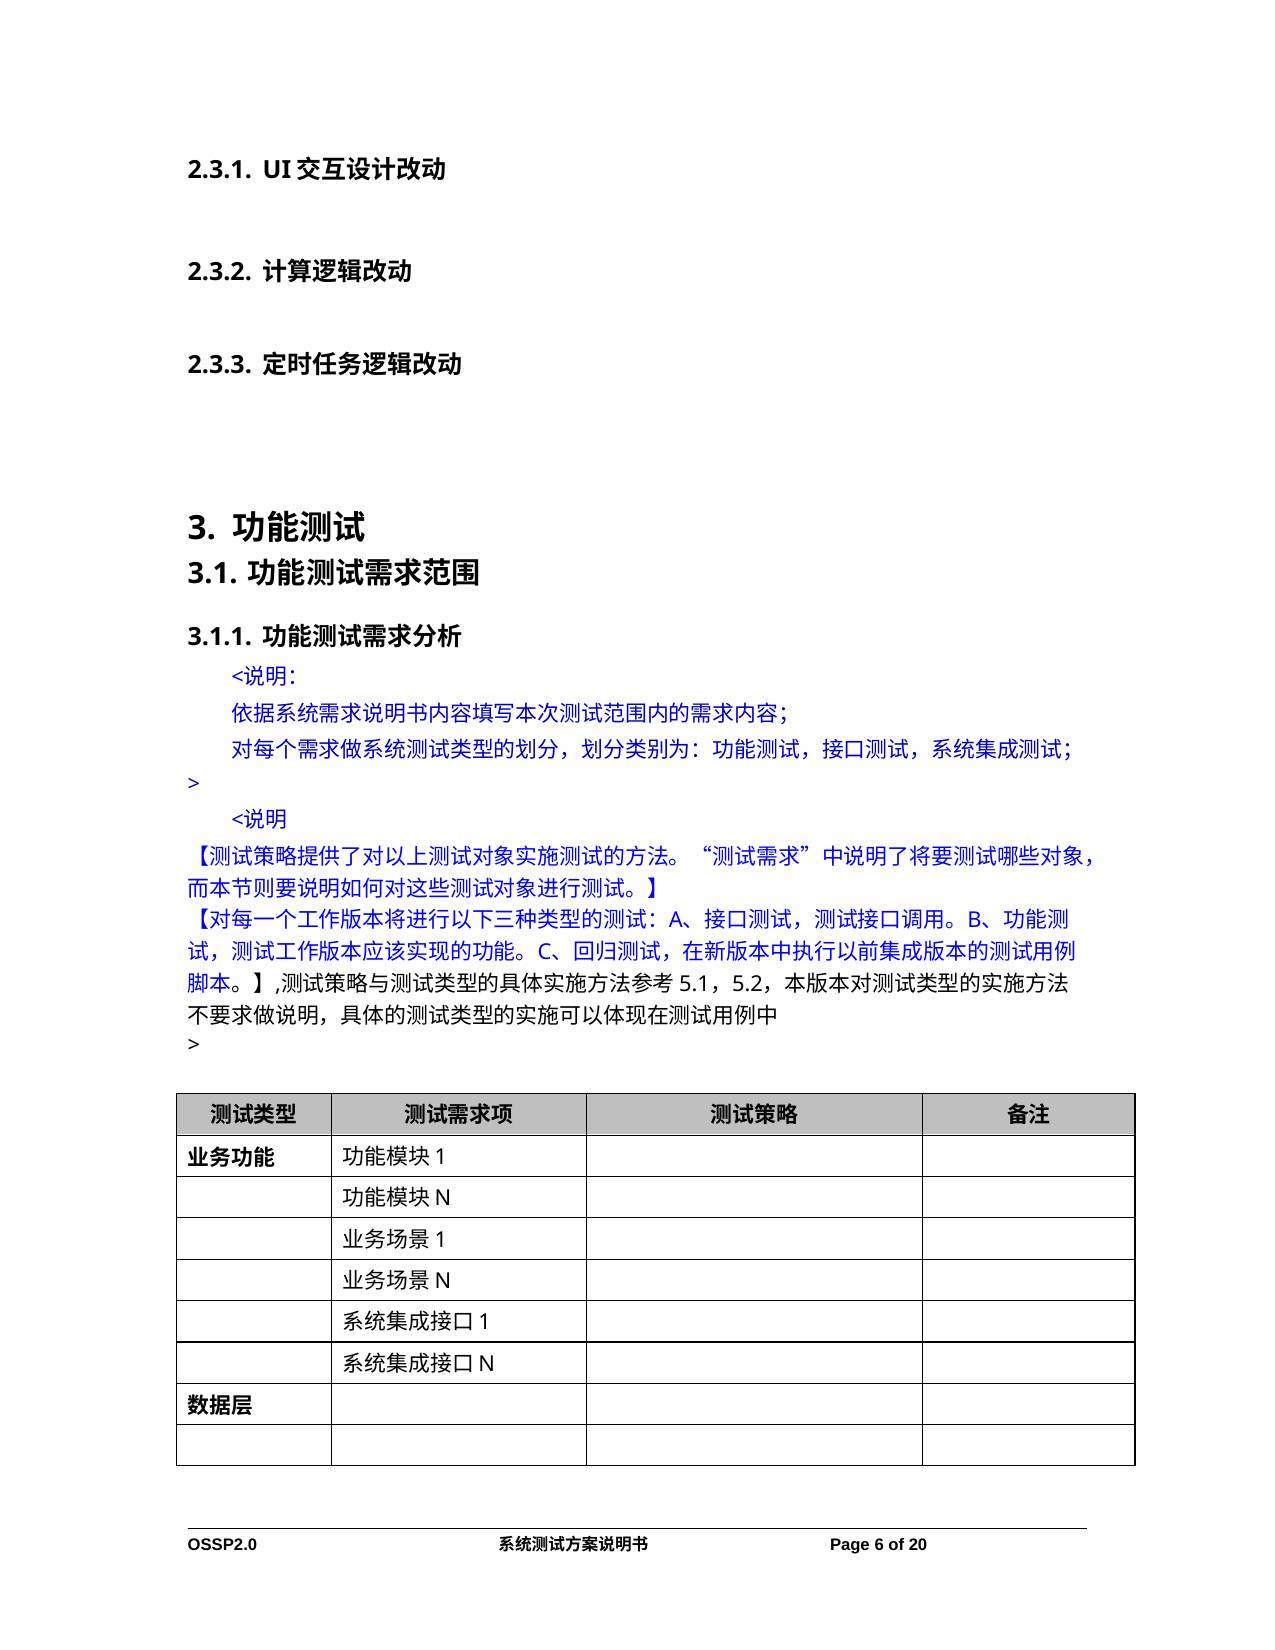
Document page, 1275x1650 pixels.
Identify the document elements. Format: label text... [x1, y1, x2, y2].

table_cell 数据层 [177, 1384, 331, 1424]
table_cell [923, 1218, 1134, 1259]
table_cell [332, 1384, 586, 1424]
table_cell [923, 1177, 1134, 1217]
table_cell [177, 1425, 331, 1465]
table_header 测试策略 [587, 1094, 922, 1134]
table_cell [177, 1177, 331, 1217]
table_cell [923, 1136, 1134, 1176]
table_cell [923, 1260, 1134, 1300]
table_cell [587, 1301, 922, 1341]
table_cell 系统集成接口1 [332, 1301, 586, 1341]
table_cell [923, 1343, 1134, 1383]
text 【对每一个工作版本将进行以下三种类型的测试：A、接口测试，测试接口调用。B、功能测试，测试工作版本应该实现的功能。C、回归测试，在新版本中执行以前集成版本的测试用例脚本。】,测试策略与测试类型的具体实施方法参考5.1，5.2，本版本对测试类型的实施方法不要求做说明，具体的测试类型的实施可以体现在测试用例中 [187, 902, 1087, 1029]
subtitle UI交互设计改动 [187, 150, 1087, 186]
table_cell [587, 1260, 922, 1300]
table_cell [923, 1301, 1134, 1341]
table_cell [587, 1177, 922, 1217]
table_cell [177, 1343, 331, 1383]
table_cell [332, 1425, 586, 1465]
table_cell 业务场景N [332, 1260, 586, 1300]
table_header 备注 [923, 1094, 1134, 1134]
table_cell [587, 1384, 922, 1424]
table_cell [587, 1136, 922, 1176]
text <说明： [187, 659, 1087, 691]
subtitle 功能测试 [187, 501, 1087, 549]
table_header 测试类型 [177, 1094, 331, 1134]
table_cell [587, 1425, 922, 1465]
table_cell 功能模块1 [332, 1136, 586, 1176]
table_cell 功能模块N [332, 1177, 586, 1217]
table_cell [587, 1343, 922, 1383]
table_cell [923, 1384, 1134, 1424]
text 依据系统需求说明书内容填写本次测试范围内的需求内容； [187, 696, 1087, 727]
table_cell 系统集成接口N [332, 1343, 586, 1383]
text 【测试策略提供了对以上测试对象实施测试的方法。“测试需求”中说明了将要测试哪些对象，而本节则要说明如何对这些测试对象进行测试。】 [187, 839, 1087, 902]
subtitle 功能测试需求范围 [187, 549, 1087, 592]
table_header 测试需求项 [332, 1094, 586, 1134]
table_cell 业务场景1 [332, 1218, 586, 1259]
table_cell [587, 1218, 922, 1259]
text 对每个需求做系统测试类型的划分，划分类别为：功能测试，接口测试，系统集成测试；> [187, 732, 1087, 798]
table_cell [177, 1260, 331, 1300]
subtitle 功能测试需求分析 [187, 617, 1087, 653]
table_cell [177, 1218, 331, 1259]
subtitle 定时任务逻辑改动 [187, 344, 1087, 381]
table_cell [177, 1301, 331, 1341]
subtitle 计算逻辑改动 [187, 252, 1087, 288]
text > [187, 1029, 1087, 1059]
table_cell 业务功能 [177, 1136, 331, 1176]
table_cell [923, 1425, 1134, 1465]
text <说明 [187, 802, 1087, 834]
